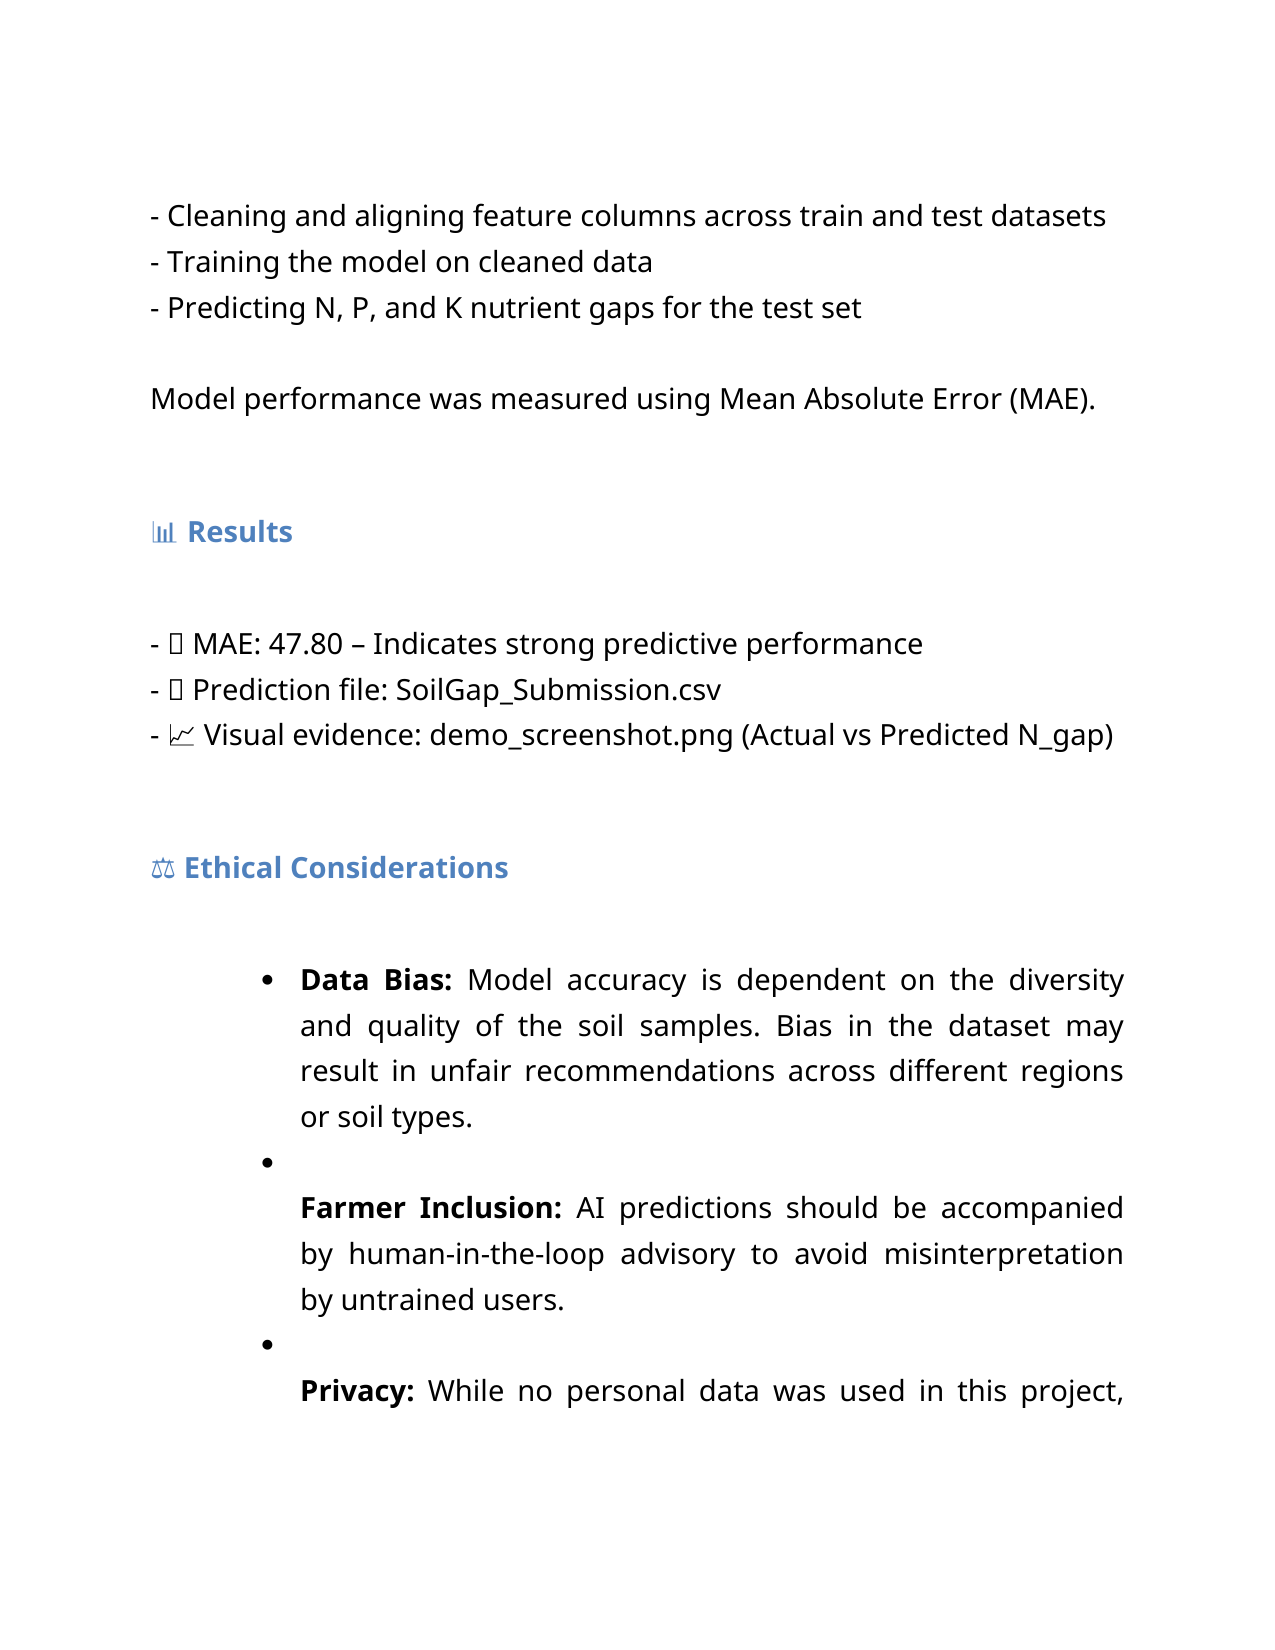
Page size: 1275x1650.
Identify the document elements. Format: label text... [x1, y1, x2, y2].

subtitle 📊 Results [150, 511, 1125, 551]
list Farmer Inclusion: AI predictions should be accompanied by human-in-the-loop advisory to avoid misinterpretation by untrained users. [262, 1142, 1125, 1318]
text - ✅ MAE: 47.80 – Indicates strong predictive performance - 📂 Prediction file: SoilGap_Submission.csv - 📈 Visual evidence: demo_screenshot.png (Actual vs Predicted N_gap) [150, 623, 1125, 754]
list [262, 1324, 1125, 1410]
list Data Bias: Model accuracy is dependent on the diversity and quality of the soil samples. Bias in the dataset may result in unfair recommendations across different regions or soil types. [262, 959, 1125, 1136]
subtitle ⚖️ Ethical Considerations [150, 847, 1125, 887]
text - Cleaning and aligning feature columns across train and test datasets - Training the model on cleaned data - Predicting N, P, and K nutrient gaps for the test set Model performance was measured using Mean Absolute Error (MAE). [150, 150, 1125, 418]
